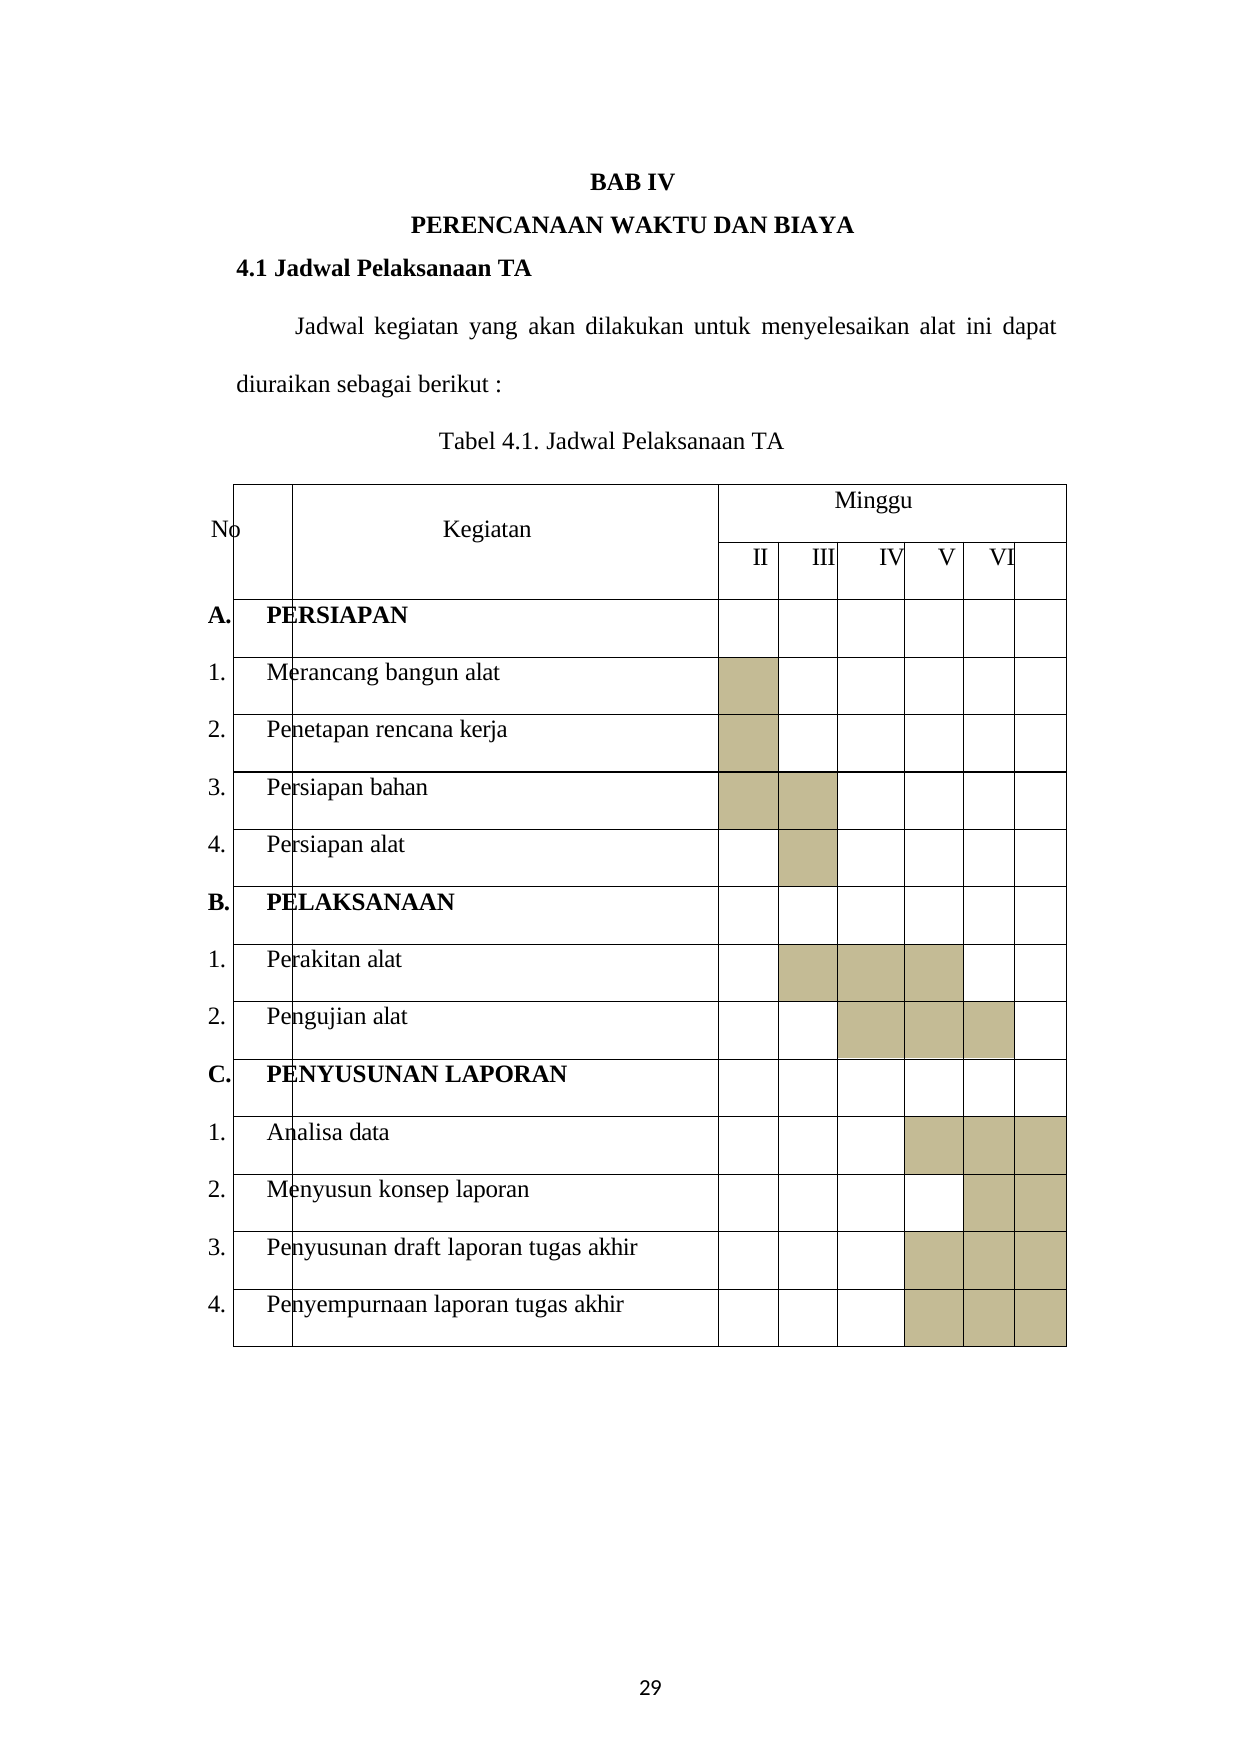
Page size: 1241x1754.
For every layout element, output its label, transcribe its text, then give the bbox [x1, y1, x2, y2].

table_cell [905, 830, 963, 886]
table_cell [964, 1002, 1014, 1058]
table_cell Perakitan alat [293, 945, 718, 1001]
table_cell [964, 1290, 1014, 1346]
table_cell [964, 773, 1014, 829]
table_cell Penetapan rencana kerja [293, 715, 718, 771]
table_cell B. [234, 887, 292, 944]
table_cell [719, 600, 778, 657]
table_cell [1015, 600, 1066, 657]
table_cell 2. [234, 715, 292, 771]
table_cell [779, 1290, 837, 1346]
table_cell [719, 1232, 778, 1289]
table_cell [719, 1117, 778, 1174]
table_cell [1015, 1117, 1066, 1174]
table_cell [905, 1232, 963, 1289]
table_cell [964, 830, 1014, 886]
table_cell [964, 715, 1014, 771]
table_cell [905, 887, 963, 944]
table_cell [779, 1175, 837, 1231]
table_header No [234, 485, 292, 599]
table_cell [1015, 658, 1066, 714]
table_cell PERSIAPAN [293, 600, 718, 657]
table_cell [838, 1117, 904, 1174]
table_cell [1015, 1175, 1066, 1231]
table_cell [964, 1232, 1014, 1289]
table_cell Merancang bangun alat [293, 658, 718, 714]
table_cell Persiapan bahan [293, 773, 718, 829]
table_cell 1. [234, 945, 292, 1001]
table_cell [838, 658, 904, 714]
table_cell [838, 1060, 904, 1116]
table_cell 2. [234, 1002, 292, 1058]
table_cell [964, 887, 1014, 944]
table_cell C. [234, 1060, 292, 1116]
table_cell [1015, 1232, 1066, 1289]
table_cell [719, 1002, 778, 1058]
table_cell [838, 1002, 904, 1058]
subtitle BAB IV PERENCANAAN WAKTU DAN BIAYA [411, 167, 866, 239]
table_cell [1015, 715, 1066, 771]
table_cell [838, 1232, 904, 1289]
table_cell V [964, 543, 1014, 599]
table_cell [838, 830, 904, 886]
table_cell [719, 1175, 778, 1231]
table_cell VI [1015, 543, 1066, 599]
table_cell [905, 945, 963, 1001]
table_cell [905, 1060, 963, 1116]
table_cell [779, 773, 837, 829]
table_cell [838, 945, 904, 1001]
table_cell [719, 830, 778, 886]
table_cell 4. [234, 1290, 292, 1346]
table_cell [964, 600, 1014, 657]
table_cell [964, 1060, 1014, 1116]
table_cell [719, 945, 778, 1001]
table_cell I [719, 543, 778, 599]
table_cell IV [905, 543, 963, 599]
table_cell III [838, 543, 904, 599]
text Tabel 4.1. Jadwal Pelaksanaan TA [439, 426, 1078, 455]
table_cell [838, 600, 904, 657]
table_header Kegiatan [293, 485, 718, 599]
table_cell [1015, 773, 1066, 829]
table_cell [1015, 1002, 1066, 1058]
table_cell [905, 600, 963, 657]
table_cell II [779, 543, 837, 599]
table_cell PELAKSANAAN [293, 887, 718, 944]
table_cell [779, 945, 837, 1001]
table_cell 2. [234, 1175, 292, 1231]
table_cell [964, 1117, 1014, 1174]
table_cell [779, 658, 837, 714]
table_cell [779, 715, 837, 771]
table_cell [905, 1117, 963, 1174]
subtitle Jadwal Pelaksanaan TA [236, 253, 1078, 282]
table_cell [964, 945, 1014, 1001]
table_cell [905, 715, 963, 771]
table_cell [779, 887, 837, 944]
table_cell [1015, 830, 1066, 886]
table_cell Penyusunan draft laporan tugas akhir [293, 1232, 718, 1289]
table_cell [779, 830, 837, 886]
table_cell 4. [234, 830, 292, 886]
table_cell [838, 1290, 904, 1346]
table_cell [779, 1060, 837, 1116]
table_cell [1015, 1290, 1066, 1346]
table_cell Penyempurnaan laporan tugas akhir [293, 1290, 718, 1346]
table_cell [905, 658, 963, 714]
table_cell [1015, 1060, 1066, 1116]
table_cell [779, 1117, 837, 1174]
table_cell [964, 1175, 1014, 1231]
table_cell [838, 715, 904, 771]
table_cell [779, 1232, 837, 1289]
table_cell [719, 1060, 778, 1116]
table_cell [719, 773, 778, 829]
table_cell Pengujian alat [293, 1002, 718, 1058]
table_cell [779, 600, 837, 657]
table_cell 3. [234, 1232, 292, 1289]
table_cell [719, 658, 778, 714]
table_cell Persiapan alat [293, 830, 718, 886]
table_cell [719, 887, 778, 944]
table_cell [905, 773, 963, 829]
table_cell 1. [234, 658, 292, 714]
table_cell 3. [234, 773, 292, 829]
table_cell PENYUSUNAN LAPORAN [293, 1060, 718, 1116]
table_cell [905, 1290, 963, 1346]
table_cell [1015, 887, 1066, 944]
table_cell [838, 887, 904, 944]
table_cell Menyusun konsep laporan [293, 1175, 718, 1231]
table_cell [719, 715, 778, 771]
table_cell A. [234, 600, 292, 657]
table_cell [779, 1002, 837, 1058]
table_cell [964, 658, 1014, 714]
table_header Minggu [719, 485, 1066, 542]
table_cell [905, 1002, 963, 1058]
table_cell [838, 773, 904, 829]
table_cell [905, 1175, 963, 1231]
text Jadwal kegiatan yang akan dilakukan untuk menyelesaikan alat ini dapat diuraikan sebagai berikut : [236, 311, 1078, 398]
table_cell Analisa data [293, 1117, 718, 1174]
table_cell [1015, 945, 1066, 1001]
table_cell 1. [234, 1117, 292, 1174]
table_cell [719, 1290, 778, 1346]
table_cell [838, 1175, 904, 1231]
